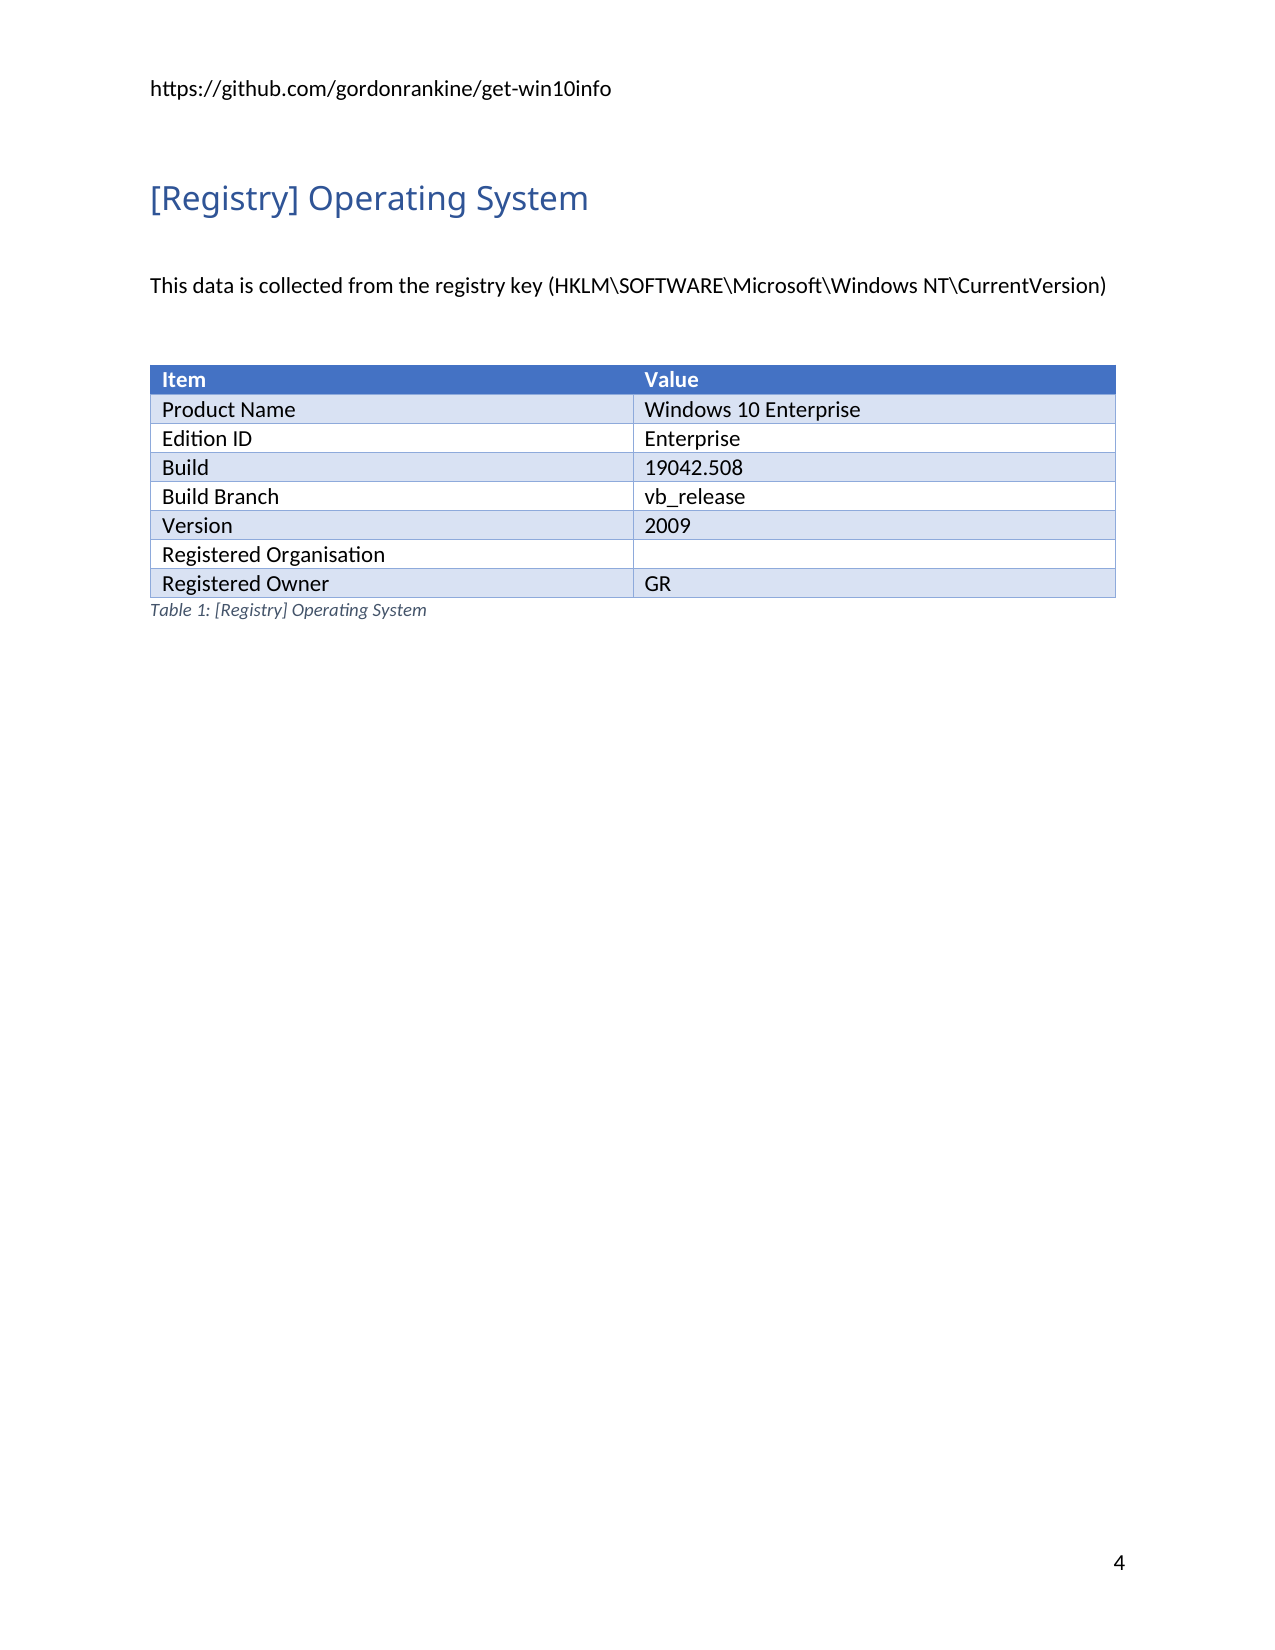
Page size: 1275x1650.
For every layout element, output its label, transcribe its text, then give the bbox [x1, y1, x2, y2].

table_cell Build [151, 453, 633, 481]
table_cell GR [634, 569, 1115, 597]
text This data is collected from the registry key (HKLM\SOFTWARE\Microsoft\Windows NT\CurrentVersion) [150, 271, 1125, 299]
subtitle [Registry] Operating System [150, 175, 1125, 220]
table_cell Version [151, 511, 633, 539]
table_cell vb_release [634, 482, 1115, 510]
table_cell [634, 540, 1115, 568]
table_cell 19042.508 [634, 453, 1115, 481]
table_header Value [634, 366, 1115, 394]
table_cell Windows 10 Enterprise [634, 395, 1115, 423]
table_cell Build Branch [151, 482, 633, 510]
table_cell Registered Organisation [151, 540, 633, 568]
table_cell Product Name [151, 395, 633, 423]
table_cell Enterprise [634, 424, 1115, 452]
table_cell Registered Owner [151, 569, 633, 597]
table_header Item [151, 366, 633, 394]
table_cell Edition ID [151, 424, 633, 452]
table_cell 2009 [634, 511, 1115, 539]
text Table 1: [Registry] Operating System [150, 598, 1125, 621]
